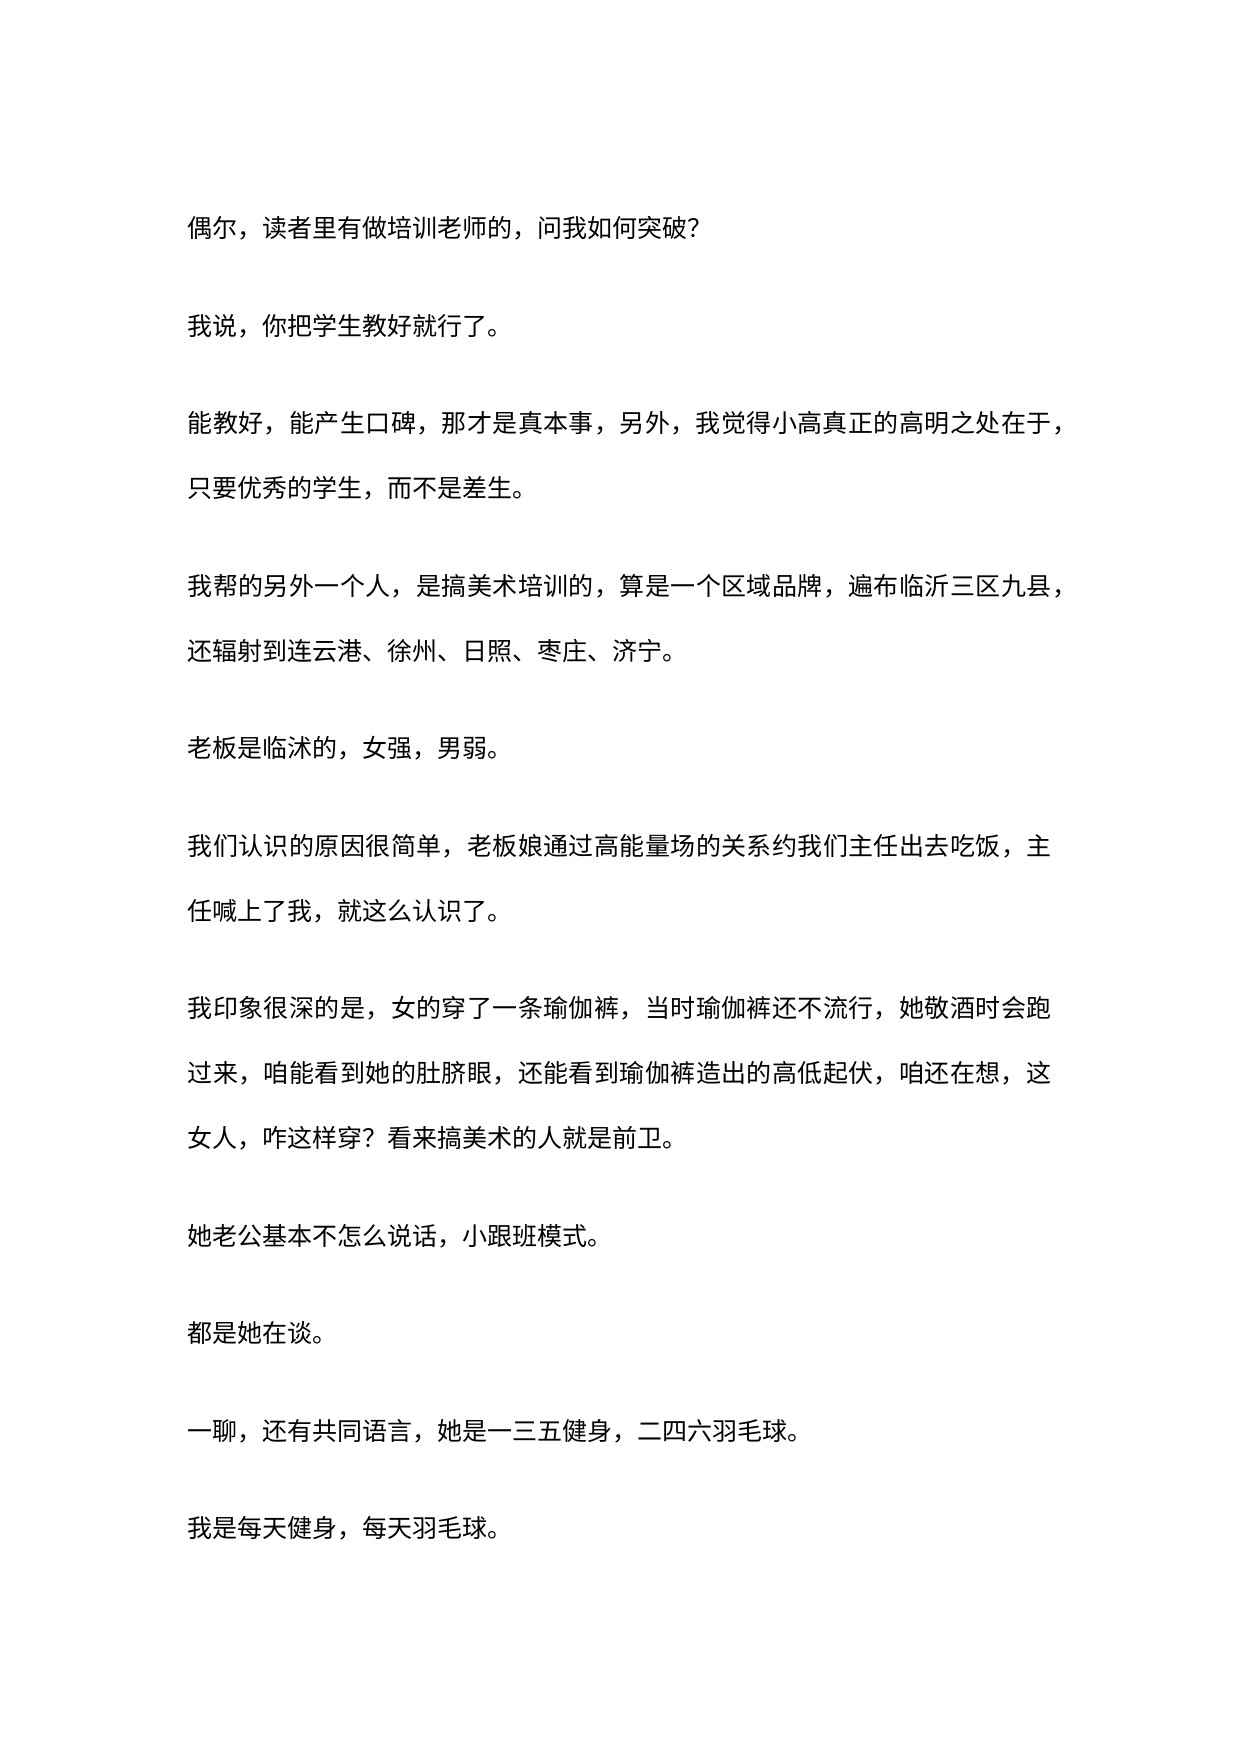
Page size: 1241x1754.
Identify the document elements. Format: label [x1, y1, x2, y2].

text [187, 162, 1053, 1559]
